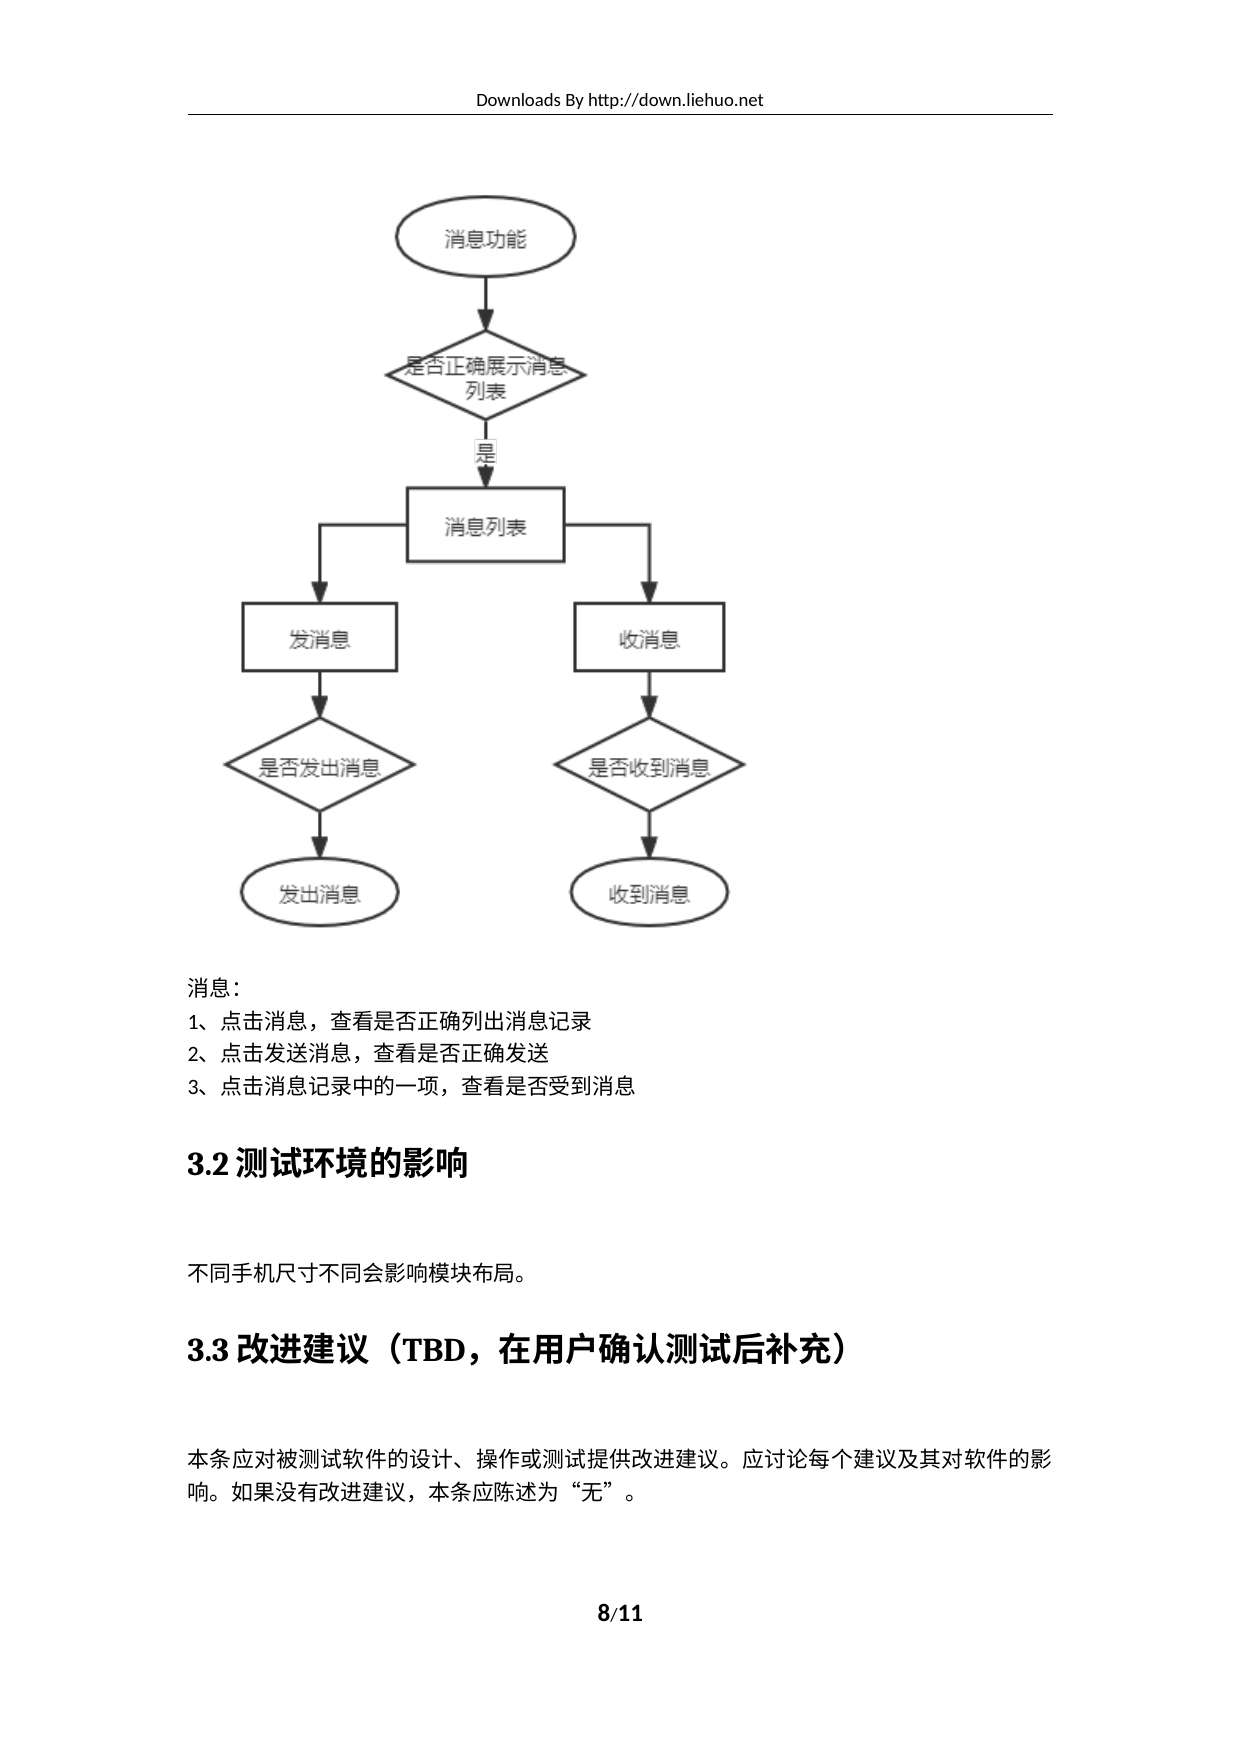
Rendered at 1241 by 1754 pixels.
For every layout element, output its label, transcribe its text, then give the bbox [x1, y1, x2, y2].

text 不同手机尺寸不同会影响模块布局。 [187, 1255, 1053, 1288]
picture [187, 158, 782, 965]
text 本条应对被测试软件的设计、操作或测试提供改进建议。应讨论每个建议及其对软件的影响。如果没有改进建议，本条应陈述为“无”。 [187, 1442, 1053, 1507]
text 2、点击发送消息，查看是否正确发送 [187, 1036, 1053, 1068]
subtitle 3.3改进建议（TBD，在用户确认测试后补充） [187, 1315, 1053, 1380]
text 消息： [187, 971, 1053, 1003]
text 1、点击消息，查看是否正确列出消息记录 [187, 1003, 1053, 1036]
text 3、点击消息记录中的一项，查看是否受到消息 [187, 1068, 1053, 1101]
subtitle 3.2测试环境的影响 [187, 1128, 1053, 1193]
